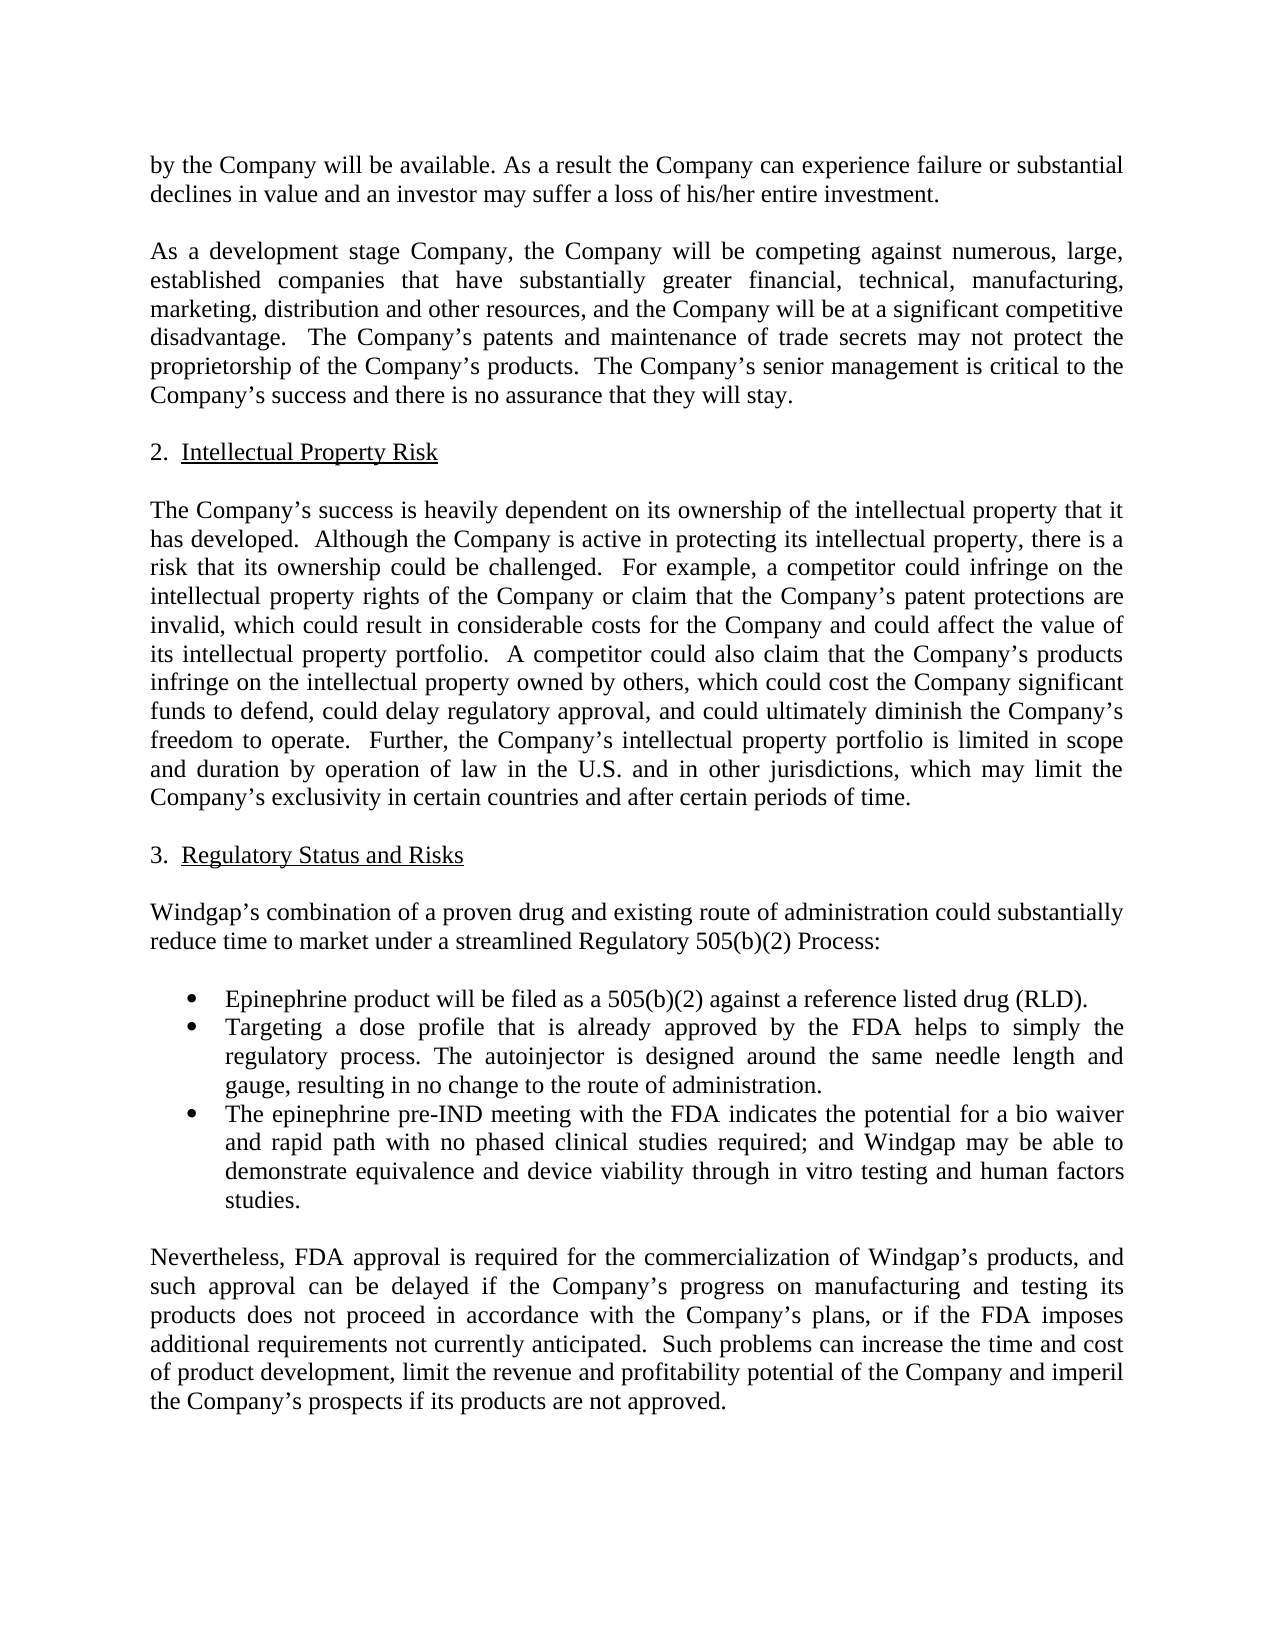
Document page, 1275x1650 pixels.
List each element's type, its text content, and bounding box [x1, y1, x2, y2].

text Windgap’s combination of a proven drug and existing route of administration could substantially reduce time to market under a streamlined Regulatory 505(b)(2) Process: [150, 897, 1125, 955]
list Epinephrine product will be filed as a 505(b)(2) against a reference listed drug (RLD). [187, 984, 1125, 1012]
text As a development stage Company, the Company will be competing against numerous, large, established companies that have substantially greater financial, technical, manufacturing, marketing, distribution and other resources, and the Company will be at a significant competitive disadvantage. The Company’s patents and maintenance of trade secrets may not protect the proprietorship of the Company’s products. The Company’s senior management is critical to the Company’s success and there is no assurance that they will stay. [150, 236, 1125, 409]
text Nevertheless, FDA approval is required for the commercialization of Windgap’s products, and such approval can be delayed if the Company’s progress on manufacturing and testing its products does not proceed in accordance with the Company’s plans, or if the FDA imposes additional requirements not currently anticipated. Such problems can increase the time and cost of product development, limit the revenue and profitability potential of the Company and imperil the Company’s prospects if its products are not approved. [150, 1242, 1125, 1415]
text 3. Regulatory Status and Risks [150, 840, 1125, 869]
list The epinephrine pre-IND meeting with the FDA indicates the potential for a bio waiver and rapid path with no phased clinical studies required; and Windgap may be able to demonstrate equivalence and device viability through in vitro testing and human factors studies. [187, 1099, 1125, 1214]
text The Company’s success is heavily dependent on its ownership of the intellectual property that it has developed. Although the Company is active in protecting its intellectual property, there is a risk that its ownership could be challenged. For example, a competitor could infringe on the intellectual property rights of the Company or claim that the Company’s patent protections are invalid, which could result in considerable costs for the Company and could affect the value of its intellectual property portfolio. A competitor could also claim that the Company’s products infringe on the intellectual property owned by others, which could cost the Company significant funds to defend, could delay regulatory approval, and could ultimately diminish the Company’s freedom to operate. Further, the Company’s intellectual property portfolio is limited in scope and duration by operation of law in the U.S. and in other jurisdictions, which may limit the Company’s exclusivity in certain countries and after certain periods of time. [150, 495, 1125, 811]
list Targeting a dose profile that is already approved by the FDA helps to simply the regulatory process. The autoinjector is designed around the same needle length and gauge, resulting in no change to the route of administration. [187, 1012, 1125, 1099]
text 2. Intellectual Property Risk [150, 437, 1125, 466]
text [150, 150, 1125, 207]
